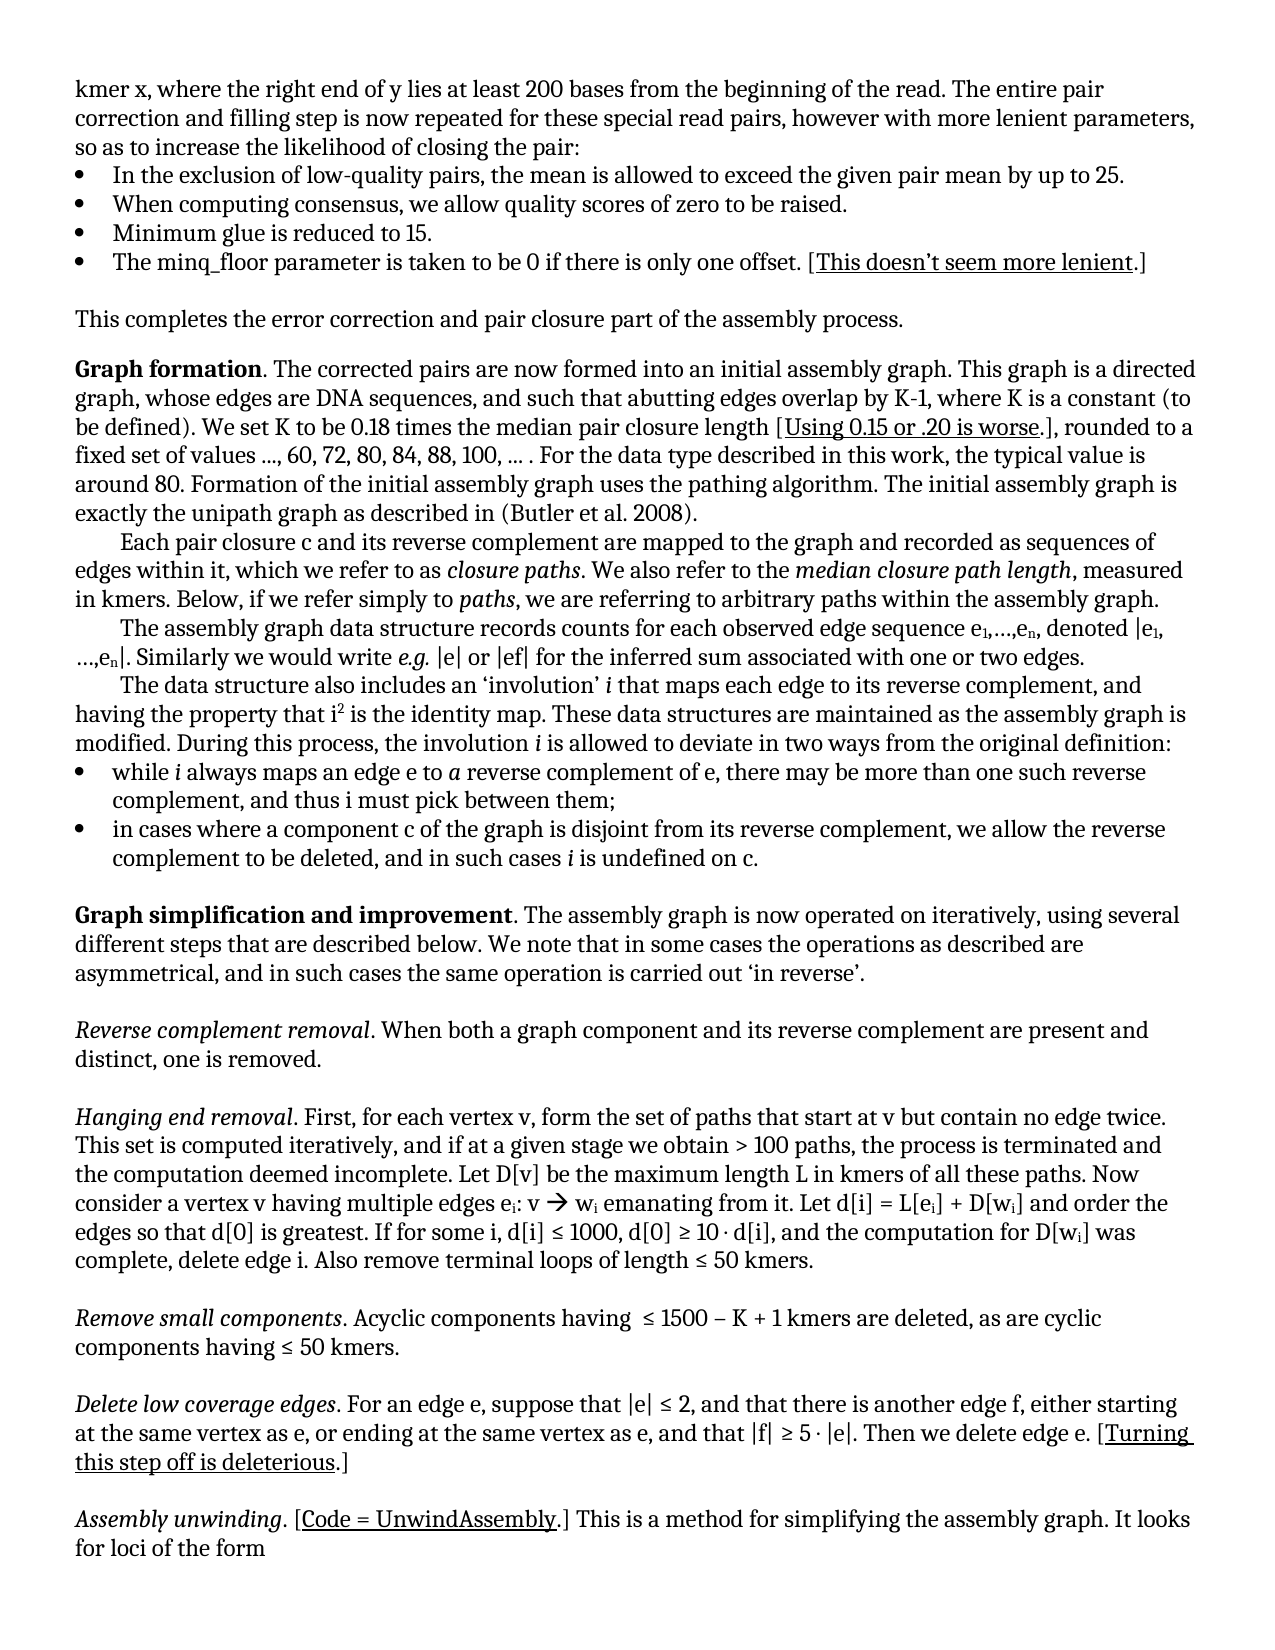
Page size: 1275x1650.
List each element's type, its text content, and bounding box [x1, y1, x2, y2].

list The minq_floor parameter is taken to be 0 if there is only one offset. [This doesn’t seem more lenient.] [75, 247, 1200, 276]
text This completes the error correction and pair closure part of the assembly process. [75, 305, 1200, 334]
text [75, 75, 1200, 161]
list while i always maps an edge e to a reverse complement of e, there may be more than one such reverse complement, and thus i must pick between them; [75, 757, 1200, 815]
text Hanging end removal. First, for each vertex v, form the set of paths that start at v but contain no edge twice. This set is computed iteratively, and if at a given stage we obtain > 100 paths, the process is terminated and the computation deemed incomplete. Let D[v] be the maximum length L in kmers of all these paths. Now consider a vertex v having multiple edges ei: v wi emanating from it. Let d[i] = L[ei] + D[wi] and order the edges so that d[0] is greatest. If for some i, d[i] ≤ 1000, d[0] ≥ 10d[i], and the computation for D[wi] was complete, delete edge i. Also remove terminal loops of length ≤ 50 kmers. [75, 1102, 1200, 1275]
text The assembly graph data structure records counts for each observed edge sequence e1,…,en, denoted |e1,…,en|. Similarly we would write e.g. |e| or |ef| for the inferred sum associated with one or two edges. [75, 614, 1200, 671]
text Assembly unwinding. [Code = UnwindAssembly.] This is a method for simplifying the assembly graph. It looks for loci of the form [75, 1505, 1200, 1562]
text The data structure also includes an ‘involution’ i that maps each edge to its reverse complement, and having the property that i2 is the identity map. These data structures are maintained as the assembly graph is modified. During this process, the involution i is allowed to deviate in two ways from the original definition: [75, 671, 1200, 757]
list Minimum glue is reduced to 15. [75, 219, 1200, 247]
list When computing consensus, we allow quality scores of zero to be raised. [75, 190, 1200, 219]
list In the exclusion of low-quality pairs, the mean is allowed to exceed the given pair mean by up to 25. [75, 161, 1200, 190]
text Each pair closure c and its reverse complement are mapped to the graph and recorded as sequences of edges within it, which we refer to as closure paths. We also refer to the median closure path length, measured in kmers. Below, if we refer simply to paths, we are referring to arbitrary paths within the assembly graph. [75, 527, 1200, 614]
text Delete low coverage edges. For an edge e, suppose that |e| ≤ 2, and that there is another edge f, either starting at the same vertex as e, or ending at the same vertex as e, and that |f| ≥ 5|e|. Then we delete edge e. [Turning this step off is deleterious.] [75, 1390, 1200, 1476]
text Graph simplification and improvement. The assembly graph is now operated on iteratively, using several different steps that are described below. We note that in some cases the operations as described are asymmetrical, and in such cases the same operation is carried out ‘in reverse’. [75, 901, 1200, 987]
text Remove small components. Acyclic components having ≤ 1500 – K + 1 kmers are deleted, as are cyclic components having ≤ 50 kmers. [75, 1304, 1200, 1361]
text Reverse complement removal. When both a graph component and its reverse complement are present and distinct, one is removed. [75, 1016, 1200, 1074]
list in cases where a component c of the graph is disjoint from its reverse complement, we allow the reverse complement to be deleted, and in such cases i is undefined on c. [75, 815, 1200, 872]
text Graph formation. The corrected pairs are now formed into an initial assembly graph. This graph is a directed graph, whose edges are DNA sequences, and such that abutting edges overlap by K-1, where K is a constant (to be defined). We set K to be 0.18 times the median pair closure length [Using 0.15 or .20 is worse.], rounded to a fixed set of values ..., 60, 72, 80, 84, 88, 100, ... . For the data type described in this work, the typical value is around 80. Formation of the initial assembly graph uses the pathing algorithm. The initial assembly graph is exactly the unipath graph as described in (Butler et al. 2008). [75, 355, 1200, 527]
